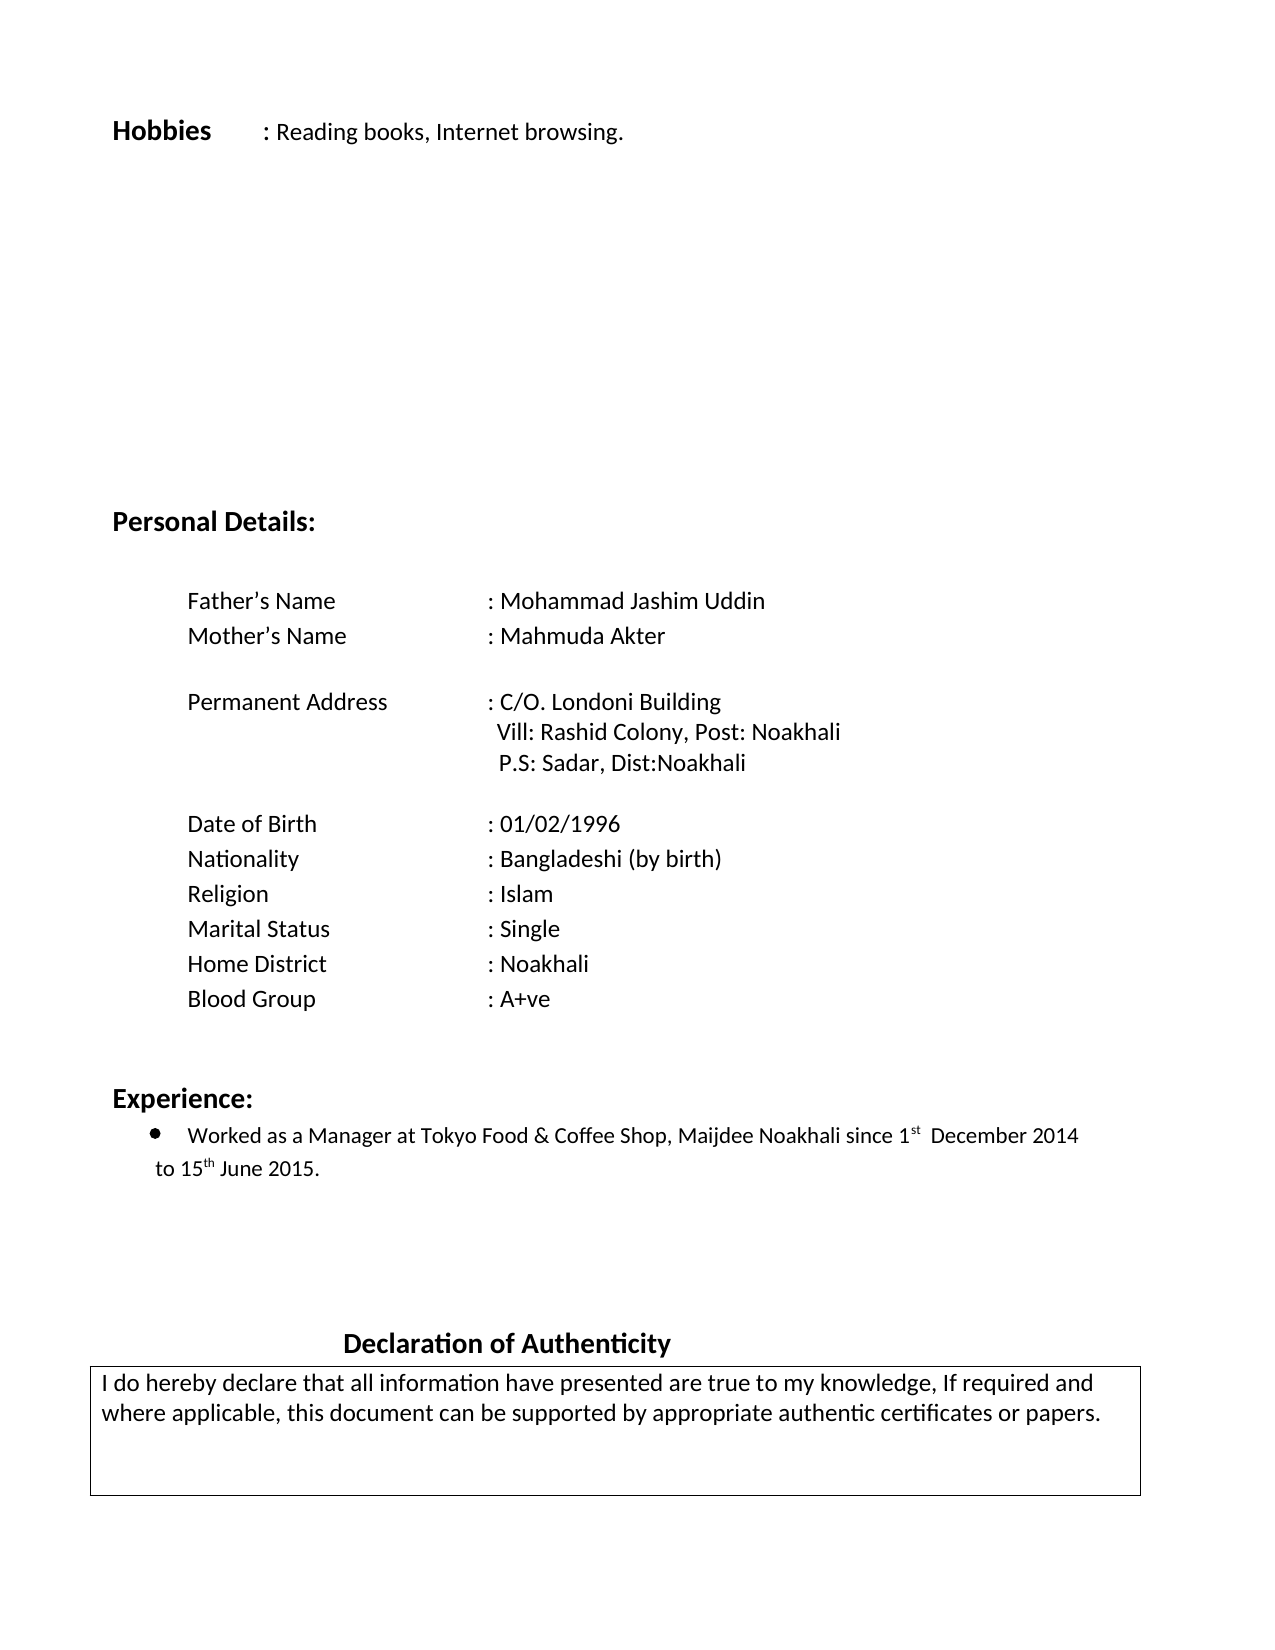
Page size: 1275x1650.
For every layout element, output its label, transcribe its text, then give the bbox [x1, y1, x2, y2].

text Home District : Noakhali [187, 948, 1162, 978]
text Hobbies : Reading books, Internet browsing. [112, 112, 1162, 148]
text Marital Status : Single [187, 913, 1162, 943]
text to 15th June 2015. [150, 1154, 1162, 1182]
text Personal Details: [112, 503, 1162, 539]
text Nationality : Bangladeshi (by birth) [187, 843, 1162, 873]
list Worked as a Manager at Tokyo Food & Coffee Shop, Maijdee Noakhali since 1st December 2014 [150, 1121, 1162, 1150]
table_header I do hereby declare that all information have presented are true to my knowledge, If required and where applicable, this document can be supported by appropriate authentic certificates or papers. [91, 1367, 1140, 1495]
text P.S: Sadar, Dist:Noakhali [412, 747, 1162, 777]
text Permanent Address : C/O. Londoni Building [112, 686, 1162, 716]
text Declaration of Authenticity [262, 1325, 1162, 1361]
text Blood Group : A+ve [187, 983, 1162, 1013]
text Religion : Islam [112, 878, 1162, 908]
text Mother’s Name : Mahmuda Akter [187, 620, 1162, 651]
text Experience: [112, 1080, 1162, 1116]
text Date of Birth : 01/02/1996 [112, 808, 1162, 838]
text Vill: Rashid Colony, Post: Noakhali [112, 716, 1162, 747]
text Father’s Name : Mohammad Jashim Uddin [112, 585, 1162, 616]
